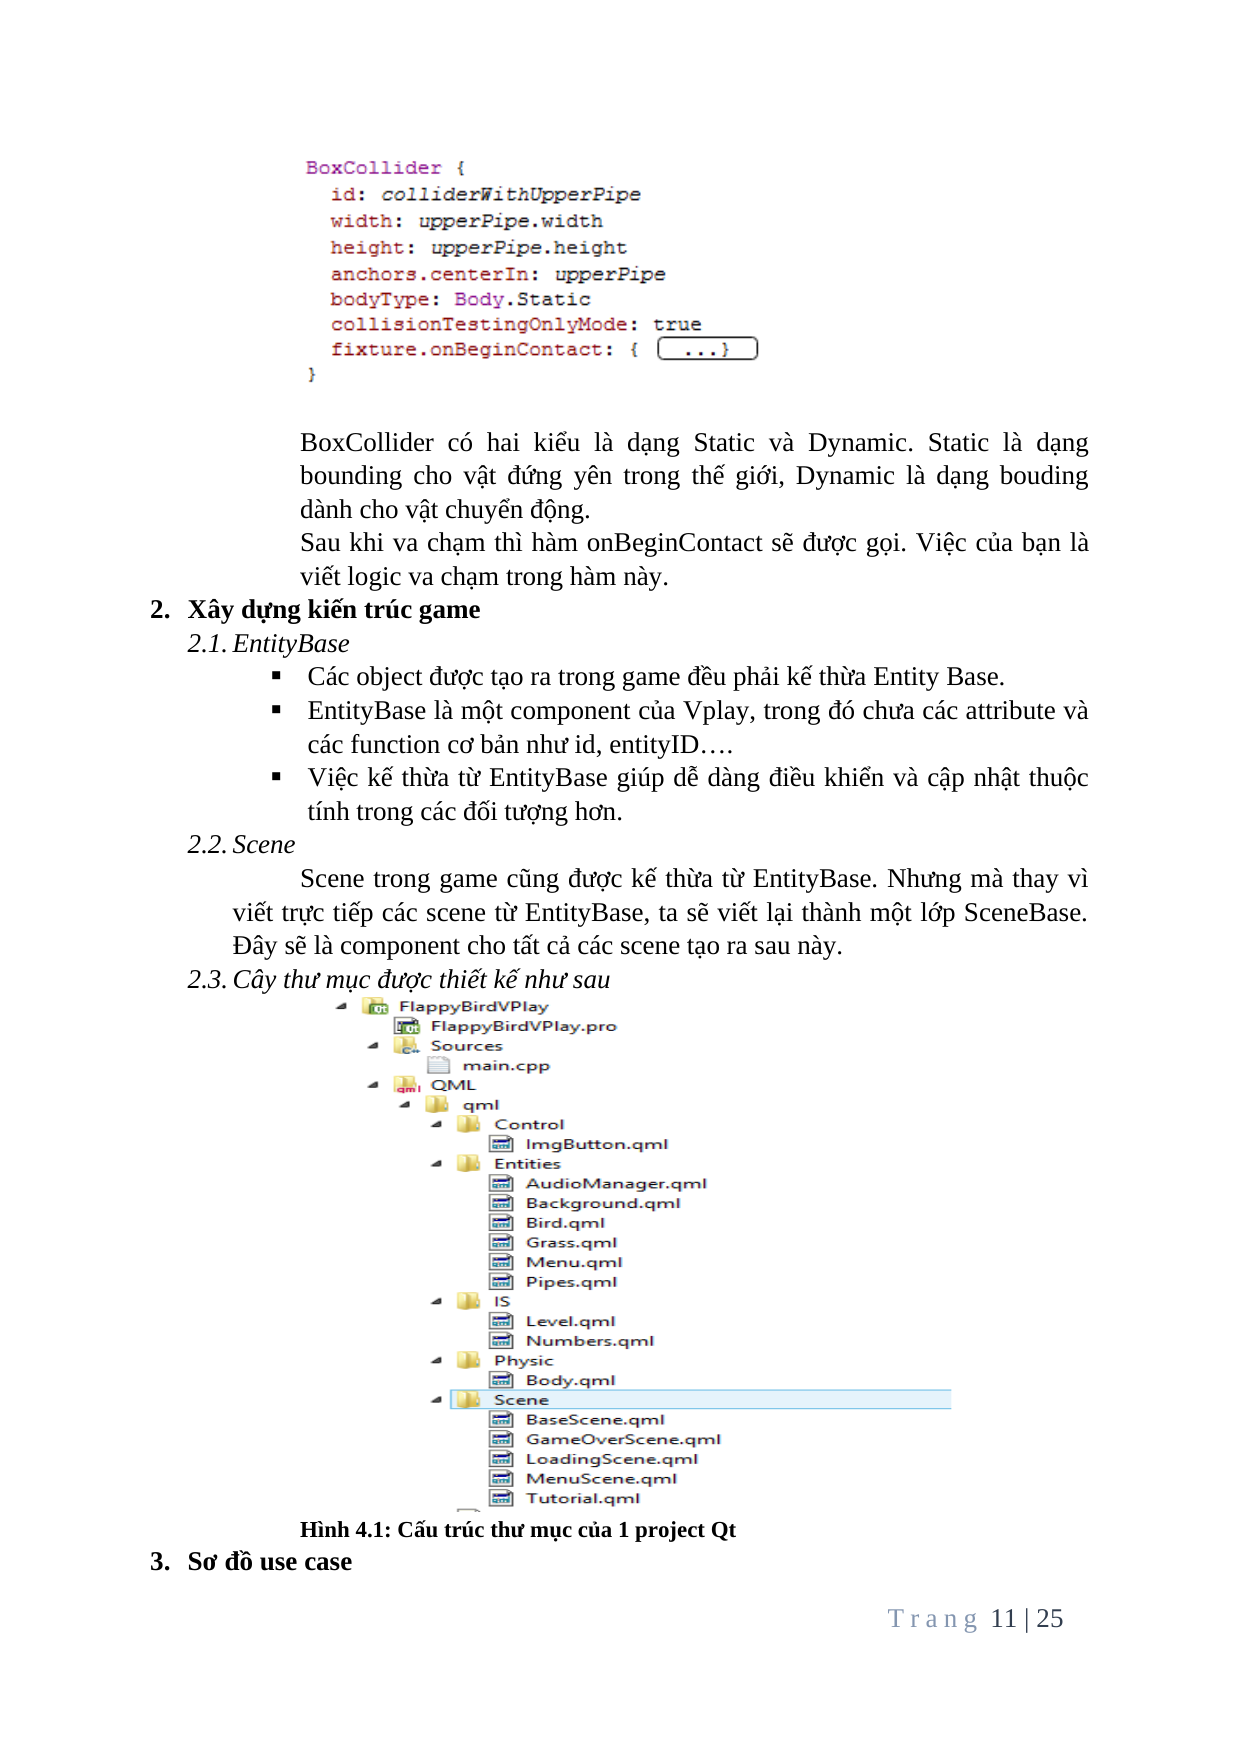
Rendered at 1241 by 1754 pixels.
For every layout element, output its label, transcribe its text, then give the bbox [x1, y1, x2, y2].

list Sơ đồ use case [150, 1545, 1090, 1576]
list Scene trong game cũng được kế thừa từ EntityBase. Nhưng mà thay vì viết trực tiếp các scene từ EntityBase, ta sẽ viết lại thành một lớp SceneBase. Đây sẽ là component cho tất cả các scene tạo ra sau này. [232, 862, 1090, 960]
picture [300, 150, 811, 390]
list BoxCollider có hai kiểu là dạng Static và Dynamic. Static là dạng bounding cho vật đứng yên trong thế giới, Dynamic là dạng bouding dành cho vật chuyển động. [300, 426, 1090, 524]
picture [329, 996, 952, 1512]
list Việc kế thừa từ EntityBase giúp dễ dàng điều khiển và cập nhật thuộc tính trong các đối tượng hơn. [270, 761, 1090, 826]
list EntityBase [187, 627, 1090, 658]
list Cây thư mục được thiết kế như sau [187, 963, 1090, 994]
list Các object được tạo ra trong game đều phải kế thừa Entity Base. [270, 661, 1090, 692]
list Xây dựng kiến trúc game [150, 593, 1090, 624]
list Scene [187, 829, 1090, 860]
list EntityBase là một component của Vplay, trong đó chưa các attribute và các function cơ bản như id, entityID…. [270, 694, 1090, 759]
list Sau khi va chạm thì hàm onBeginContact sẽ được gọi. Việc của bạn là viết logic va chạm trong hàm này. [300, 526, 1090, 591]
